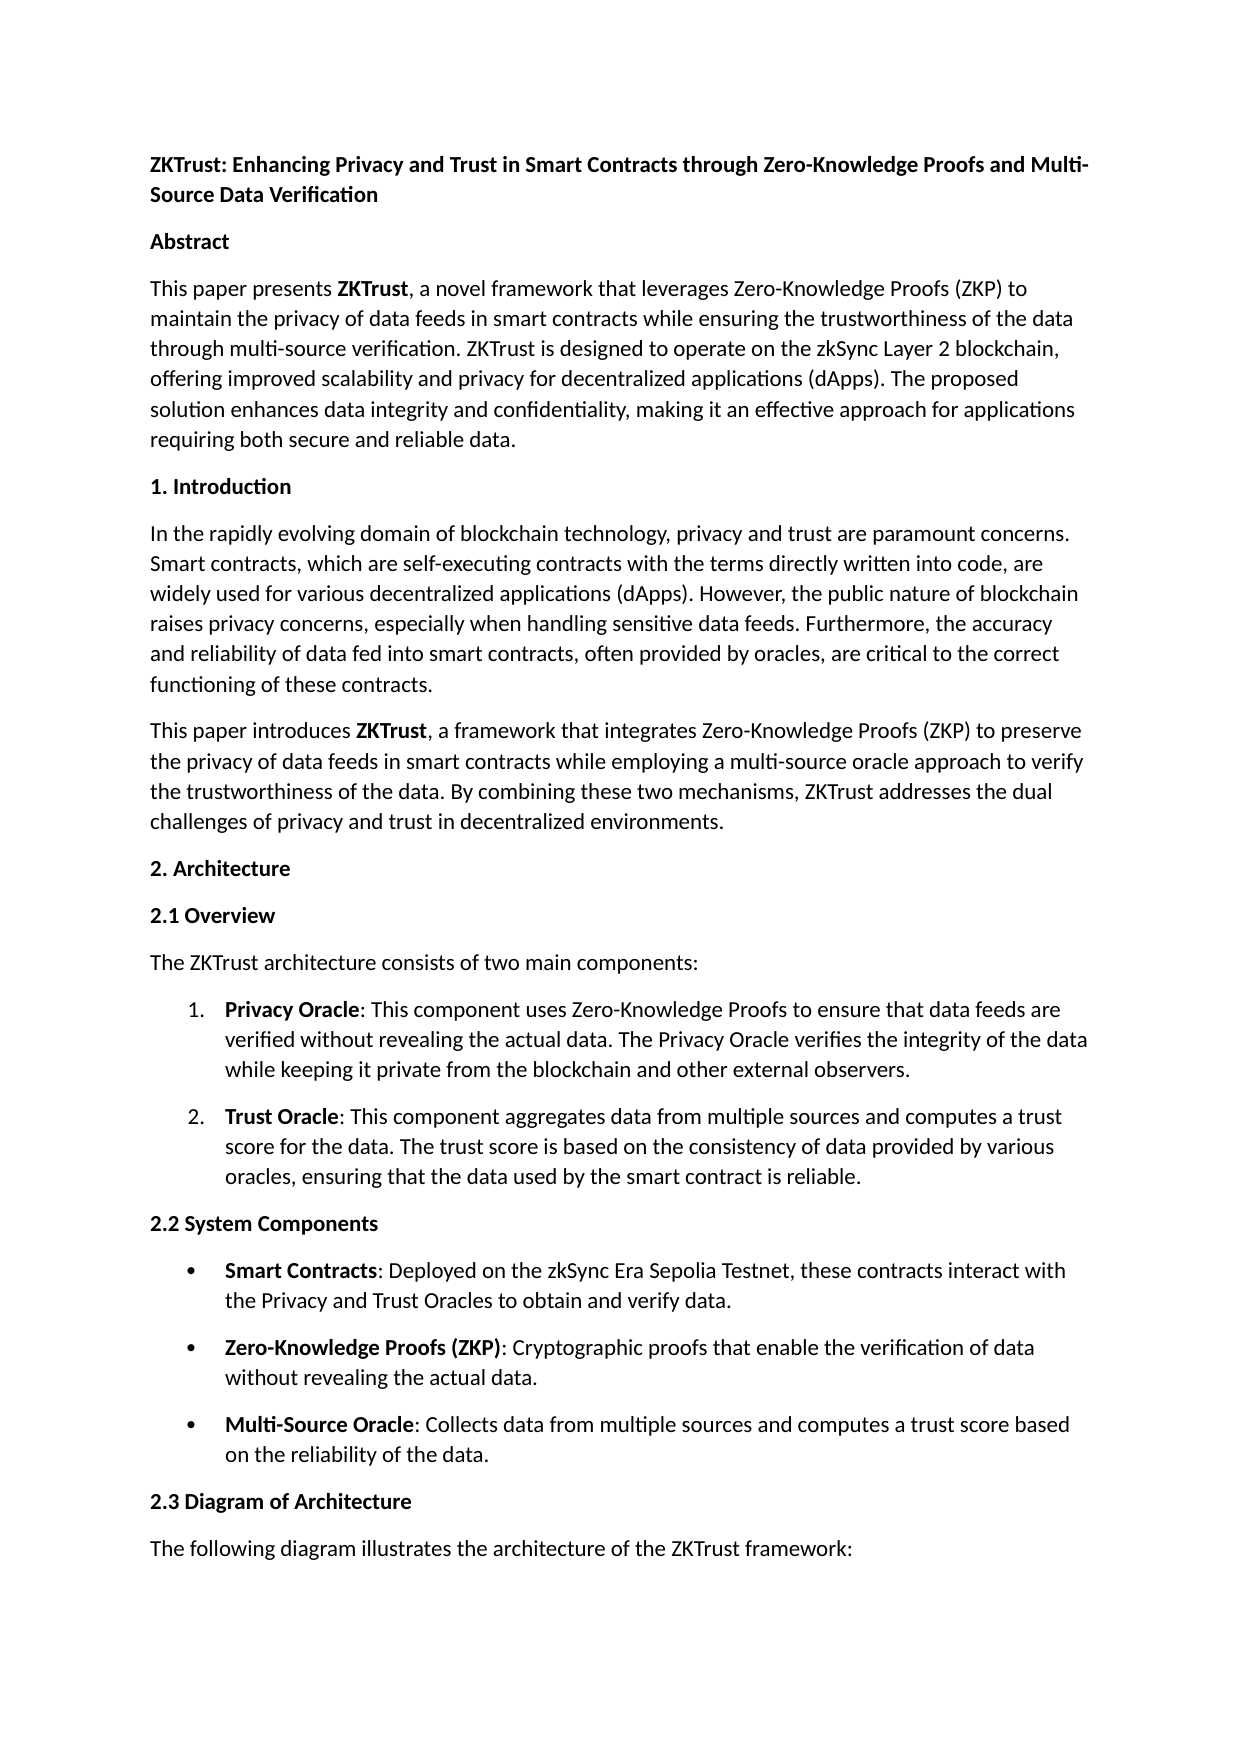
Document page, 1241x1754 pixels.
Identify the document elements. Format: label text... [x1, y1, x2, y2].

text ZKTrust: Enhancing Privacy and Trust in Smart Contracts through Zero-Knowledge Proofs and Multi-Source Data Verification [150, 150, 1090, 208]
text Abstract [150, 227, 1090, 255]
text This paper presents ZKTrust, a novel framework that leverages Zero-Knowledge Proofs (ZKP) to maintain the privacy of data feeds in smart contracts while ensuring the trustworthiness of the data through multi-source verification. ZKTrust is designed to operate on the zkSync Layer 2 blockchain, offering improved scalability and privacy for decentralized applications (dApps). The proposed solution enhances data integrity and confidentiality, making it an effective approach for applications requiring both secure and reliable data. [150, 274, 1090, 453]
text 2.2 System Components [150, 1209, 1090, 1237]
list Privacy Oracle: This component uses Zero-Knowledge Proofs to ensure that data feeds are verified without revealing the actual data. The Privacy Oracle verifies the integrity of the data while keeping it private from the blockchain and other external observers. [187, 995, 1090, 1083]
list Multi-Source Oracle: Collects data from multiple sources and computes a trust score based on the reliability of the data. [187, 1410, 1090, 1469]
text 2.1 Overview [150, 901, 1090, 929]
list Smart Contracts: Deployed on the zkSync Era Sepolia Testnet, these contracts interact with the Privacy and Trust Oracles to obtain and verify data. [187, 1256, 1090, 1314]
list Trust Oracle: This component aggregates data from multiple sources and computes a trust score for the data. The trust score is based on the consistency of data provided by various oracles, ensuring that the data used by the smart contract is reliable. [187, 1102, 1090, 1191]
text The ZKTrust architecture consists of two main components: [150, 948, 1090, 976]
text This paper introduces ZKTrust, a framework that integrates Zero-Knowledge Proofs (ZKP) to preserve the privacy of data feeds in smart contracts while employing a multi-source oracle approach to verify the trustworthiness of the data. By combining these two mechanisms, ZKTrust addresses the dual challenges of privacy and trust in decentralized environments. [150, 717, 1090, 835]
text 2. Architecture [150, 854, 1090, 882]
list Zero-Knowledge Proofs (ZKP): Cryptographic proofs that enable the verification of data without revealing the actual data. [187, 1333, 1090, 1392]
text In the rapidly evolving domain of blockchain technology, privacy and trust are paramount concerns. Smart contracts, which are self-executing contracts with the terms directly written into code, are widely used for various decentralized applications (dApps). However, the public nature of blockchain raises privacy concerns, especially when handling sensitive data feeds. Furthermore, the accuracy and reliability of data fed into smart contracts, often provided by oracles, are critical to the correct functioning of these contracts. [150, 519, 1090, 698]
text The following diagram illustrates the architecture of the ZKTrust framework: [150, 1534, 1090, 1562]
text 1. Introduction [150, 472, 1090, 500]
text 2.3 Diagram of Architecture [150, 1487, 1090, 1516]
